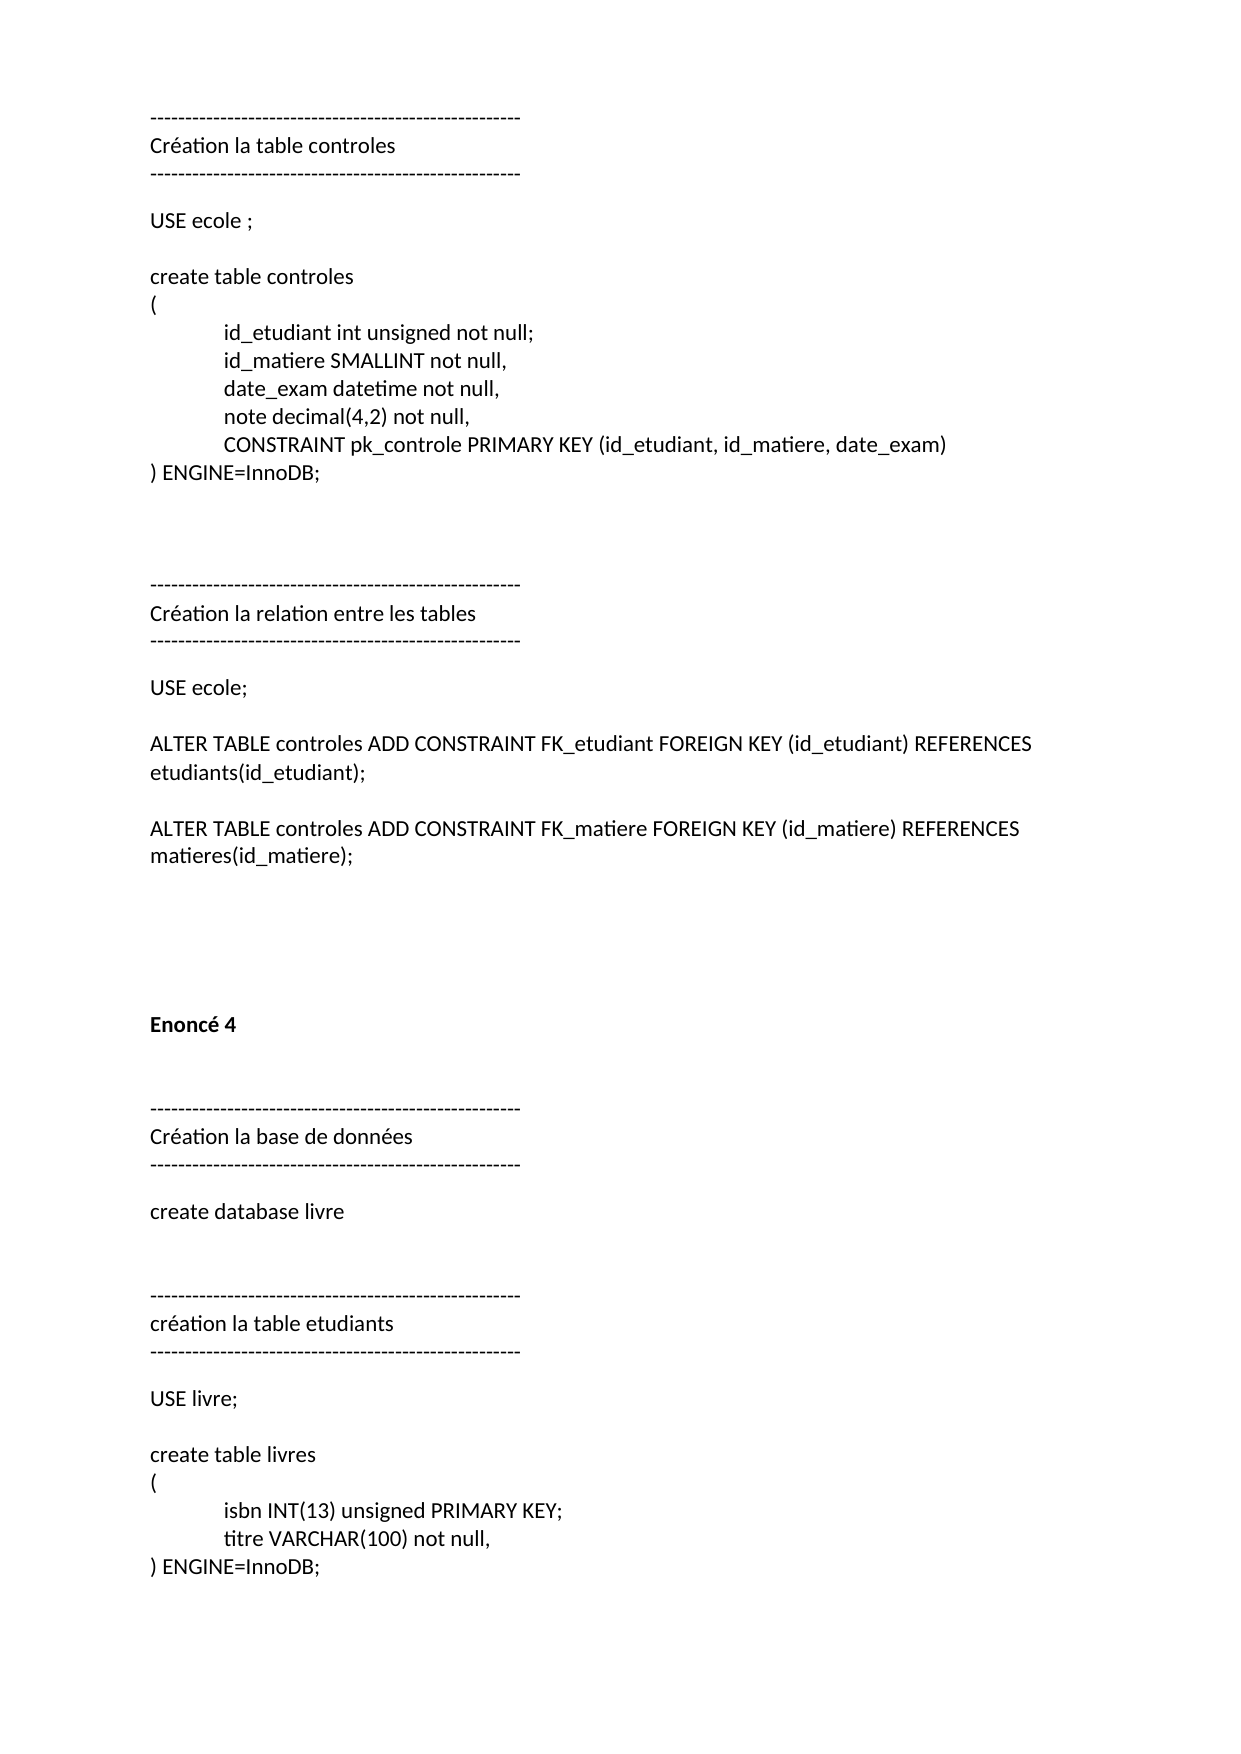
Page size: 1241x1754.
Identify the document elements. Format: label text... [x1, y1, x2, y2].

text Création la relation entre les tables [150, 599, 1090, 627]
text create database livre [150, 1197, 1090, 1225]
text ----------------------------------------------------- [150, 159, 1090, 187]
text Enoncé 4 [150, 1010, 1090, 1038]
text ALTER TABLE controles ADD CONSTRAINT FK_etudiant FOREIGN KEY (id_etudiant) REFERENCES etudiants(id_etudiant); [150, 729, 1090, 786]
text ----------------------------------------------------- [150, 103, 1090, 131]
text titre VARCHAR(100) not null, [150, 1524, 1090, 1552]
text ----------------------------------------------------- [150, 1094, 1090, 1122]
text USE ecole; [150, 673, 1090, 702]
text isbn INT(13) unsigned PRIMARY KEY; [150, 1496, 1090, 1524]
text Création la base de données [150, 1122, 1090, 1150]
text ----------------------------------------------------- [150, 1281, 1090, 1309]
text ALTER TABLE controles ADD CONSTRAINT FK_matiere FOREIGN KEY (id_matiere) REFERENCES matieres(id_matiere); [150, 814, 1090, 870]
text Création la table controles [150, 131, 1090, 159]
text CONSTRAINT pk_controle PRIMARY KEY (id_etudiant, id_matiere, date_exam) [150, 431, 1090, 458]
text id_etudiant int unsigned not null; [150, 318, 1090, 346]
text ) ENGINE=InnoDB; [150, 458, 1090, 487]
text note decimal(4,2) not null, [150, 402, 1090, 431]
text ) ENGINE=InnoDB; [150, 1552, 1090, 1580]
text date_exam datetime not null, [150, 374, 1090, 402]
text ----------------------------------------------------- [150, 1337, 1090, 1365]
text ----------------------------------------------------- [150, 627, 1090, 655]
text id_matiere SMALLINT not null, [150, 346, 1090, 374]
text USE ecole ; [150, 206, 1090, 234]
text USE livre; [150, 1384, 1090, 1412]
text ( [150, 290, 1090, 318]
text create table controles [150, 262, 1090, 290]
text création la table etudiants [150, 1309, 1090, 1337]
text ( [150, 1468, 1090, 1496]
text ----------------------------------------------------- [150, 571, 1090, 599]
text ----------------------------------------------------- [150, 1150, 1090, 1178]
text create table livres [150, 1440, 1090, 1468]
